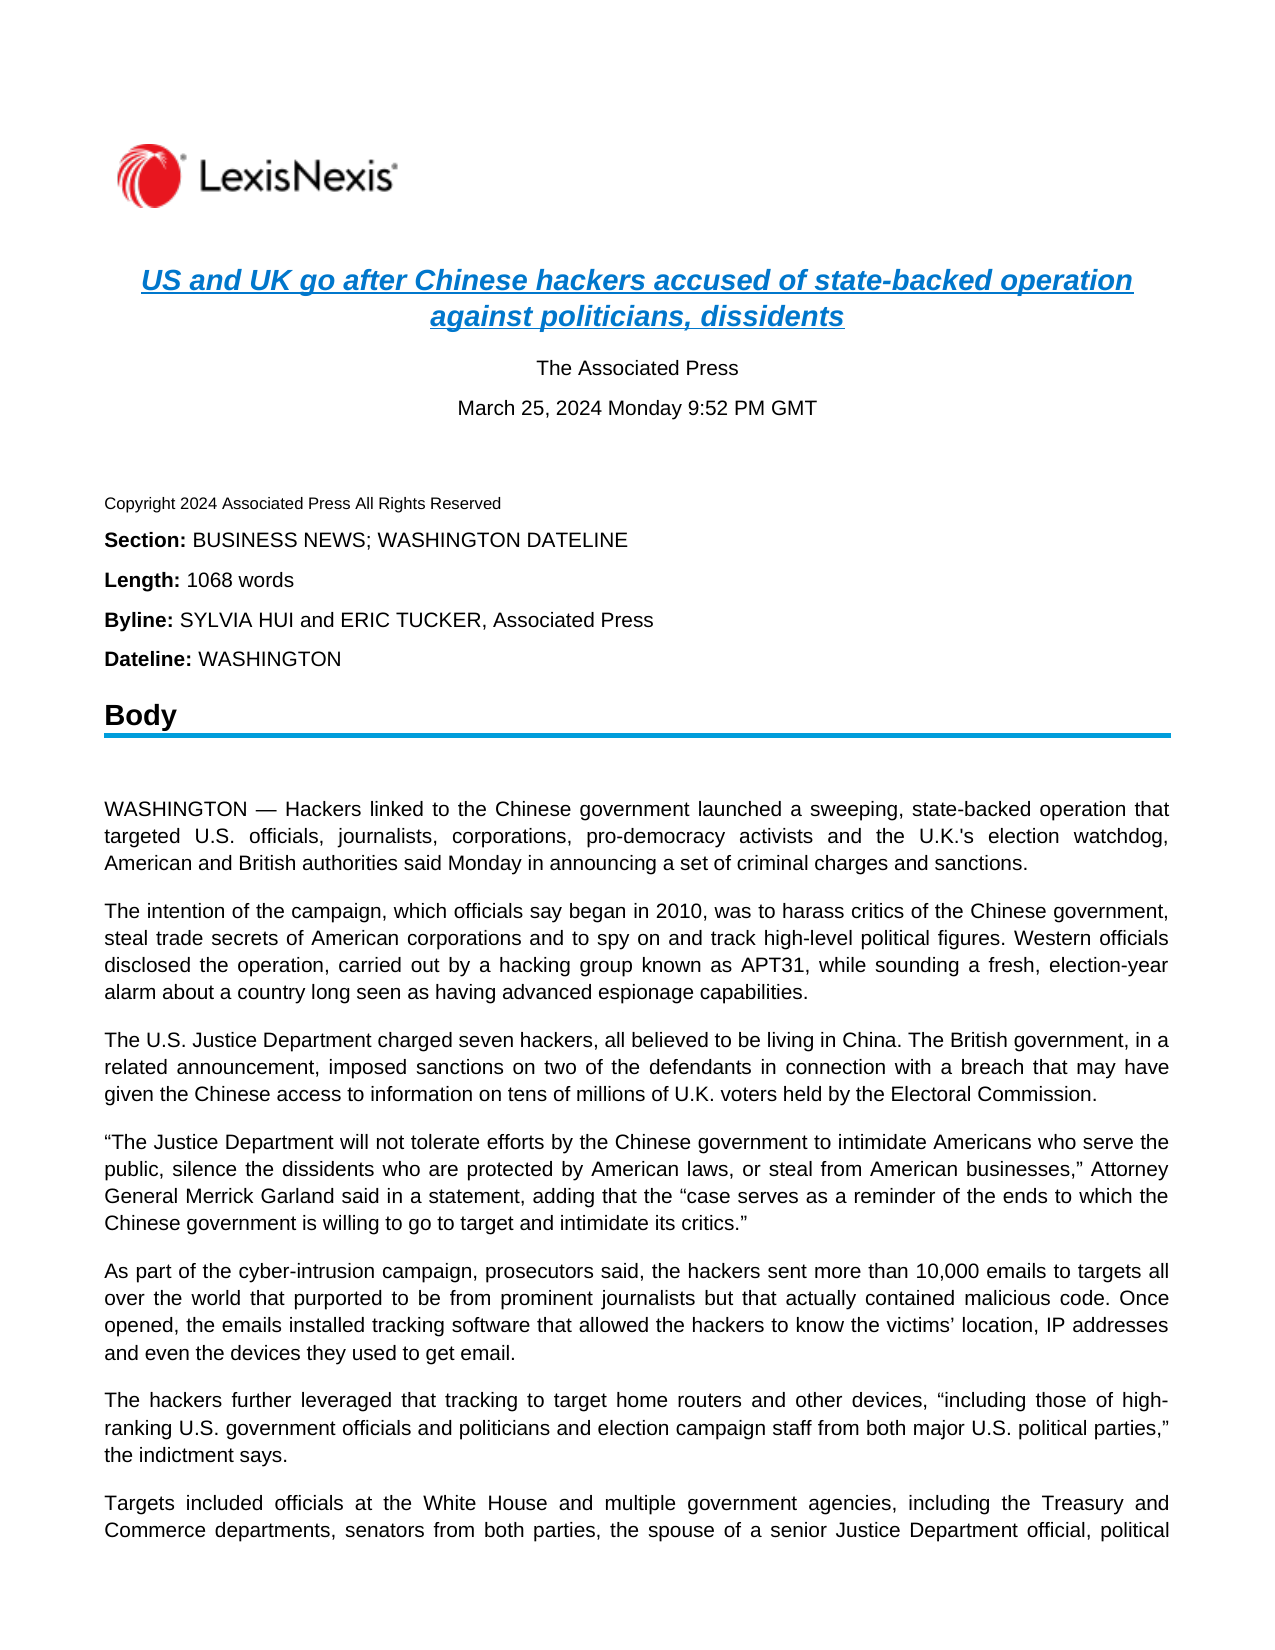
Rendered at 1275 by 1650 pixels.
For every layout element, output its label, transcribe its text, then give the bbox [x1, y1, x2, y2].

text The hackers further leveraged that tracking to target home routers and other devices, “including those of high-ranking U.S. government officials and politicians and election campaign staff from both major U.S. political parties,” the indictment says. [104, 1385, 1171, 1466]
text The U.S. Justice Department charged seven hackers, all believed to be living in China. The British government, in a related announcement, imposed sanctions on two of the defendants in connection with a breach that may have given the Chinese access to information on tens of millions of U.K. voters held by the Electoral Commission. [104, 1025, 1171, 1106]
text As part of the cyber-intrusion campaign, prosecutors said, the hackers sent more than 10,000 emails to targets all over the world that purported to be from prominent journalists but that actually contained malicious code. Once opened, the emails installed tracking software that allowed the hackers to know the victims’ location, IP addresses and even the devices they used to get email. [104, 1256, 1171, 1364]
text March 25, 2024 Monday 9:52 PM GMT [104, 393, 1171, 420]
text The intention of the campaign, which officials say began in 2010, was to harass critics of the Chinese government, steal trade secrets of American corporations and to spy on and track high-level political figures. Western officials disclosed the operation, carried out by a hacking group known as APT31, while sounding a fresh, election-year alarm about a country long seen as having advanced espionage capabilities. [104, 896, 1171, 1004]
picture [104, 144, 412, 208]
subtitle US and UK go after Chinese hackers accused of state-backed operation against politicians, dissidents [104, 261, 1171, 332]
text Copyright 2024 Associated Press All Rights Reserved [104, 461, 1171, 513]
text Dateline: WASHINGTON [104, 644, 1171, 671]
text WASHINGTON — Hackers linked to the Chinese government launched a sweeping, state-backed operation that targeted U.S. officials, journalists, corporations, pro-democracy activists and the U.K.'s election watchdog, American and British authorities said Monday in announcing a set of criminal charges and sanctions. [104, 793, 1171, 875]
text The Associated Press [104, 353, 1171, 380]
text Section: BUSINESS NEWS; WASHINGTON DATELINE [104, 525, 1171, 552]
text “The Justice Department will not tolerate efforts by the Chinese government to intimidate Americans who serve the public, silence the dissidents who are protected by American laws, or steal from American businesses,” Attorney General Merrick Garland said in a statement, adding that the “case serves as a reminder of the ends to which the Chinese government is willing to go to target and intimidate its critics.” [104, 1127, 1171, 1235]
text Byline: SYLVIA HUI and ERIC TUCKER, Associated Press [104, 604, 1171, 631]
text Length: 1068 words [104, 565, 1171, 592]
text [104, 1487, 1171, 1541]
text Body [104, 696, 1171, 731]
